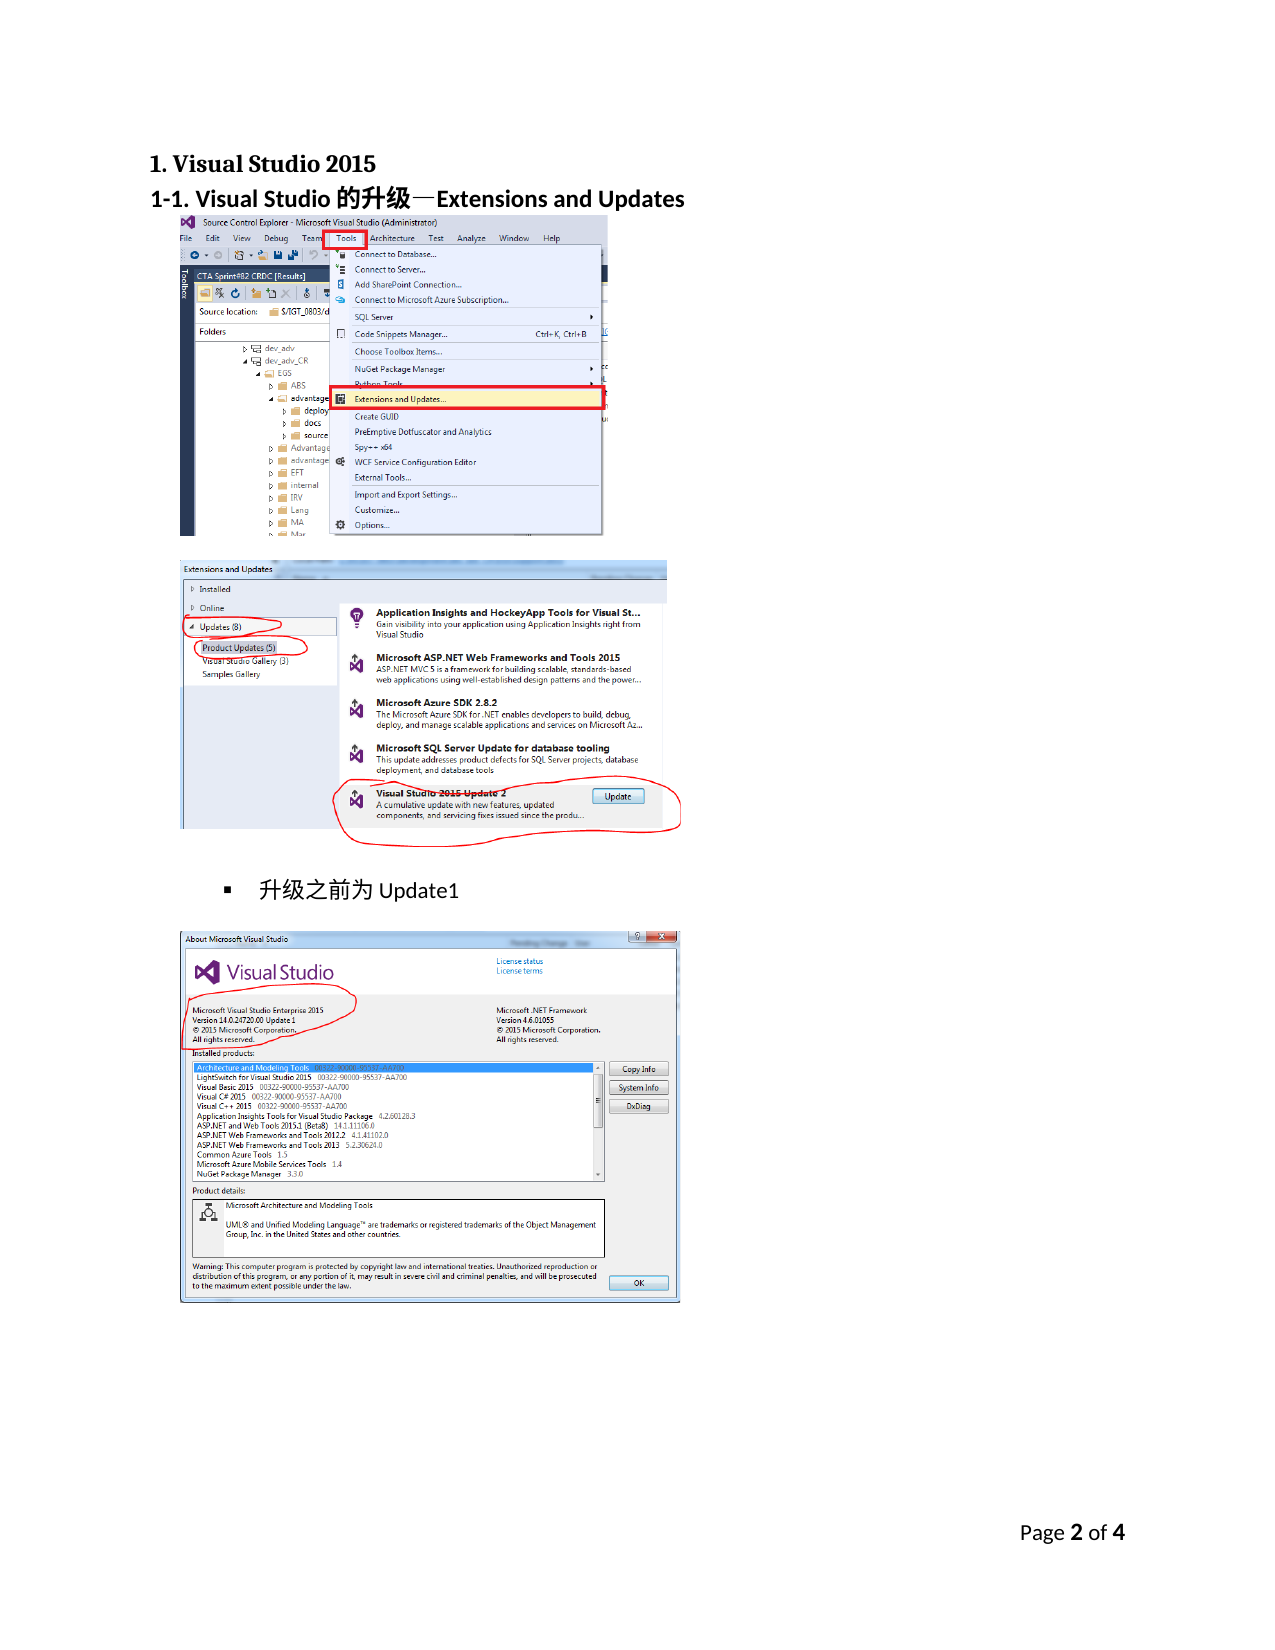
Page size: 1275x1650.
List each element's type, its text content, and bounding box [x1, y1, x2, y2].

picture [180, 560, 681, 847]
subtitle Visual Studio 的升级—Extensions and Updates [150, 179, 1125, 215]
subtitle Visual Studio 2015 [150, 150, 1125, 179]
picture [180, 931, 681, 1303]
picture [180, 215, 608, 536]
list 升级之前为Update1 [222, 872, 1125, 905]
